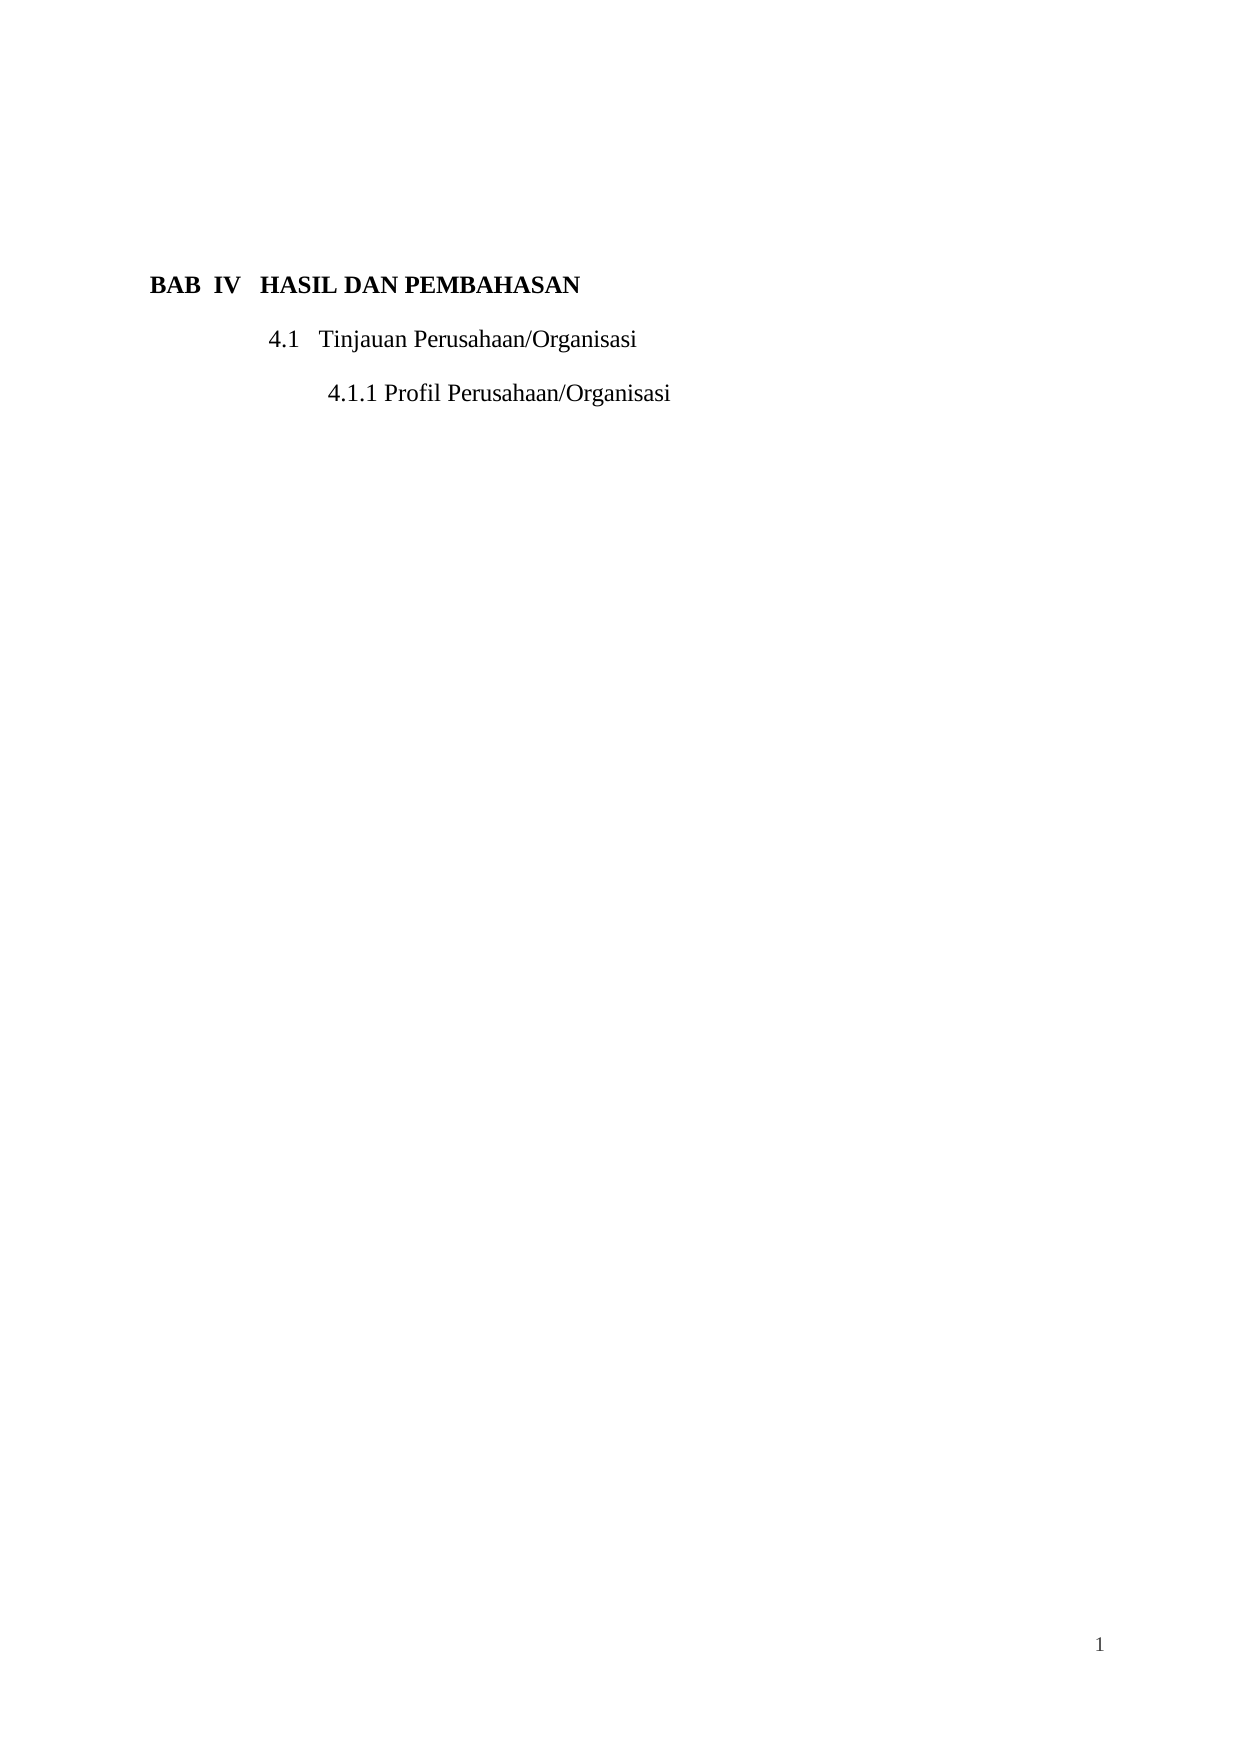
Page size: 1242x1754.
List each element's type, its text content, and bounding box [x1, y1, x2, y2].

list Tinjauan Perusahaan/Organisasi [268, 324, 1109, 353]
list Profil Perusahaan/Organisasi [328, 378, 1109, 407]
text BAB IV HASIL DAN PEMBAHASAN [149, 270, 1109, 299]
